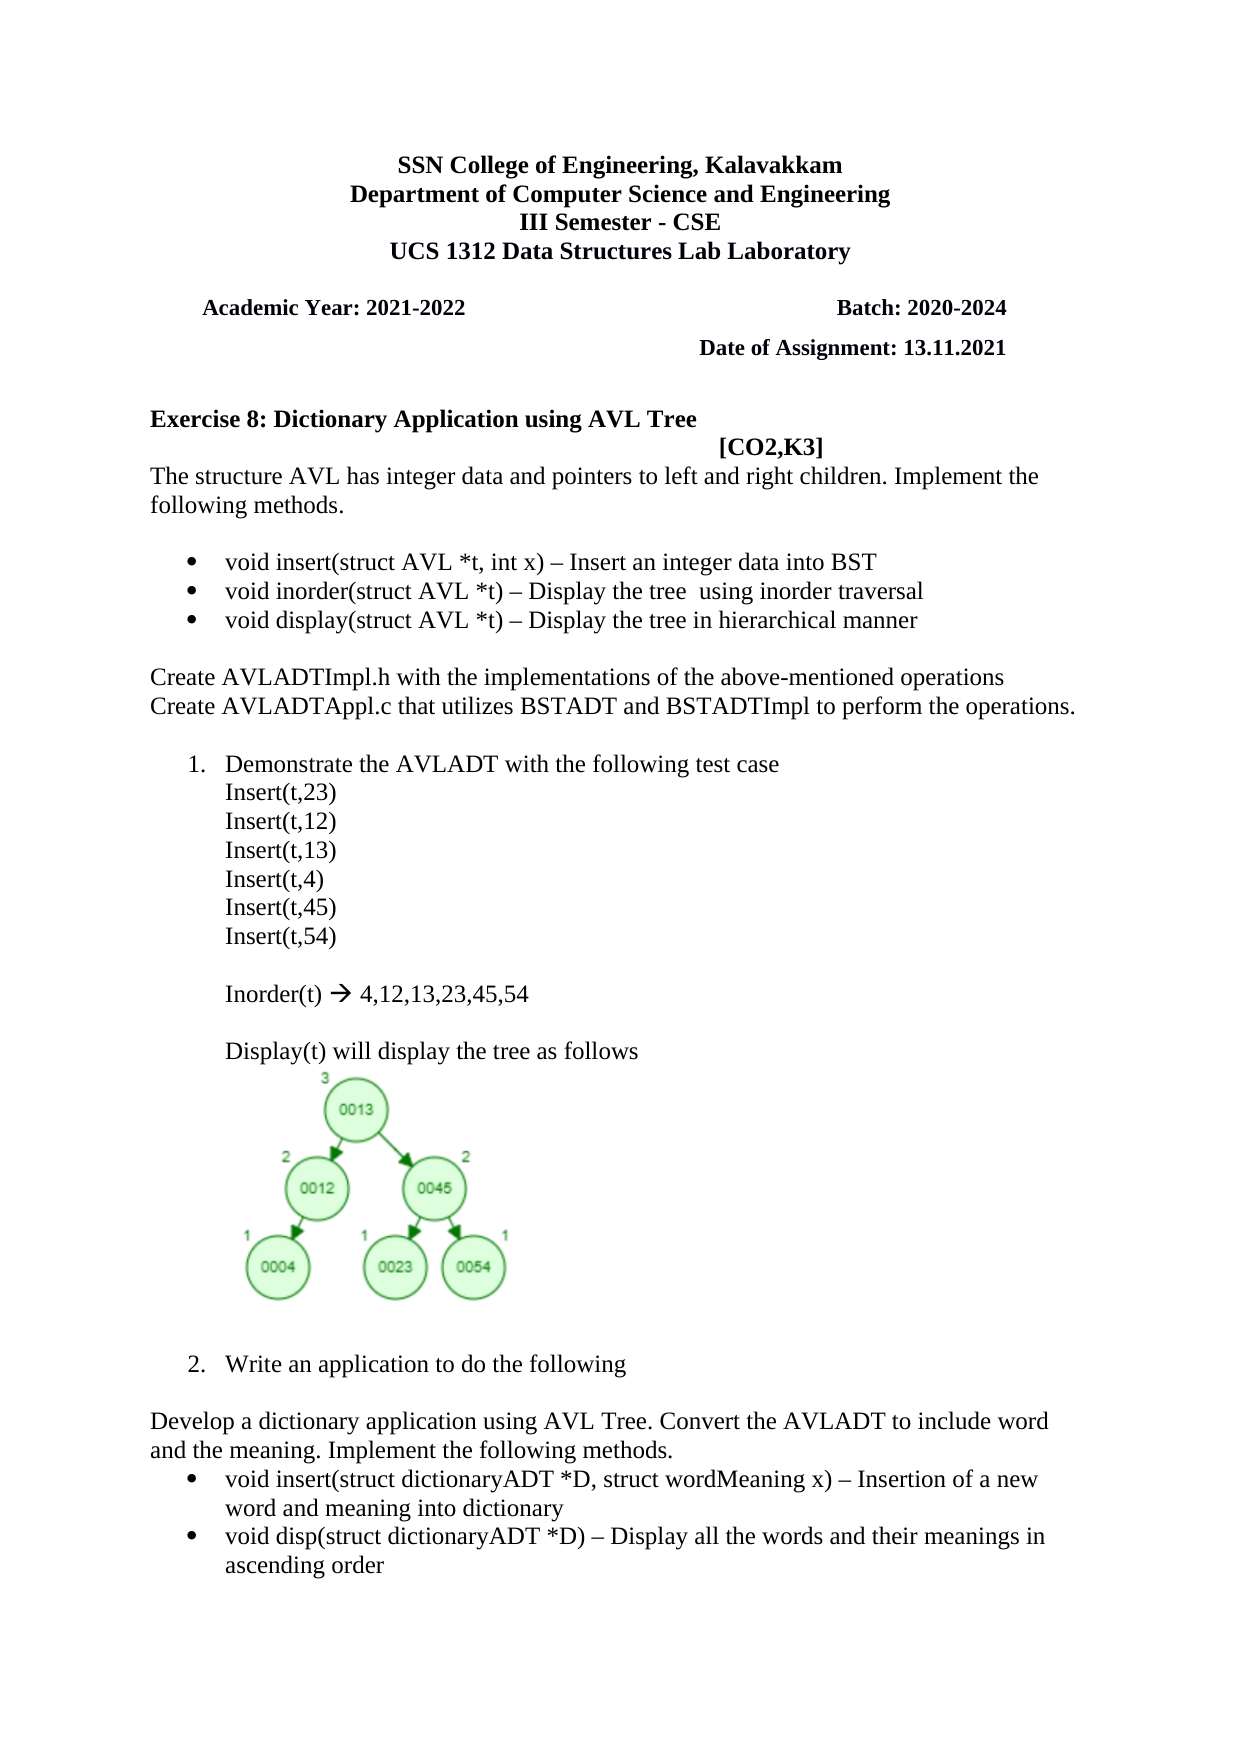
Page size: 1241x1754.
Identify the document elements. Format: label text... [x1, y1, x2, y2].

text SSN College of Engineering, Kalavakkam [150, 150, 1090, 179]
picture [225, 1065, 518, 1321]
text Display(t) will display the tree as follows [150, 1036, 1090, 1065]
text The structure AVL has integer data and pointers to left and right children. Implement the following methods. [150, 461, 1090, 519]
table_cell Date of Assignment: 13.11.2021 [191, 334, 1018, 375]
text [CO2,K3] [150, 432, 1090, 461]
text Create AVLADTAppl.c that utilizes BSTADT and BSTADTImpl to perform the operations. [150, 691, 1090, 720]
list void insert(struct AVL *t, int x) – Insert an integer data into BST [187, 547, 1090, 576]
text Inorder(t) 4,12,13,23,45,54 [150, 979, 1090, 1007]
text Exercise 8: Dictionary Application using AVL Tree [150, 404, 1090, 432]
text Insert(t,23) [150, 777, 1090, 806]
text Insert(t,13) [150, 835, 1090, 864]
text III Semester - CSE [150, 207, 1090, 236]
text Develop a dictionary application using AVL Tree. Convert the AVLADT to include word and the meaning. Implement the following methods. [150, 1406, 1090, 1464]
text Insert(t,45) [150, 892, 1090, 921]
list void display(struct AVL *t) – Display the tree in hierarchical manner [187, 605, 1090, 634]
text Create AVLADTImpl.h with the implementations of the above-mentioned operations [150, 662, 1090, 691]
table_header Academic Year: 2021-2022 [191, 294, 597, 334]
list void disp(struct dictionaryADT *D) – Display all the words and their meanings in ascending order [187, 1521, 1090, 1579]
text Insert(t,54) [150, 921, 1090, 950]
text Insert(t,12) [150, 806, 1090, 835]
list Write an application to do the following [187, 1349, 1090, 1378]
list void insert(struct dictionaryADT *D, struct wordMeaning x) – Insertion of a new word and meaning into dictionary [187, 1464, 1090, 1521]
list void inorder(struct AVL *t) – Display the tree using inorder traversal [187, 576, 1090, 605]
list Demonstrate the AVLADT with the following test case [187, 749, 1090, 777]
text Insert(t,4) [150, 864, 1090, 892]
text Department of Computer Science and Engineering [150, 179, 1090, 207]
subtitle UCS 1312 Data Structures Lab Laboratory [150, 236, 1090, 265]
table_header Batch: 2020-2024 [598, 294, 1018, 334]
